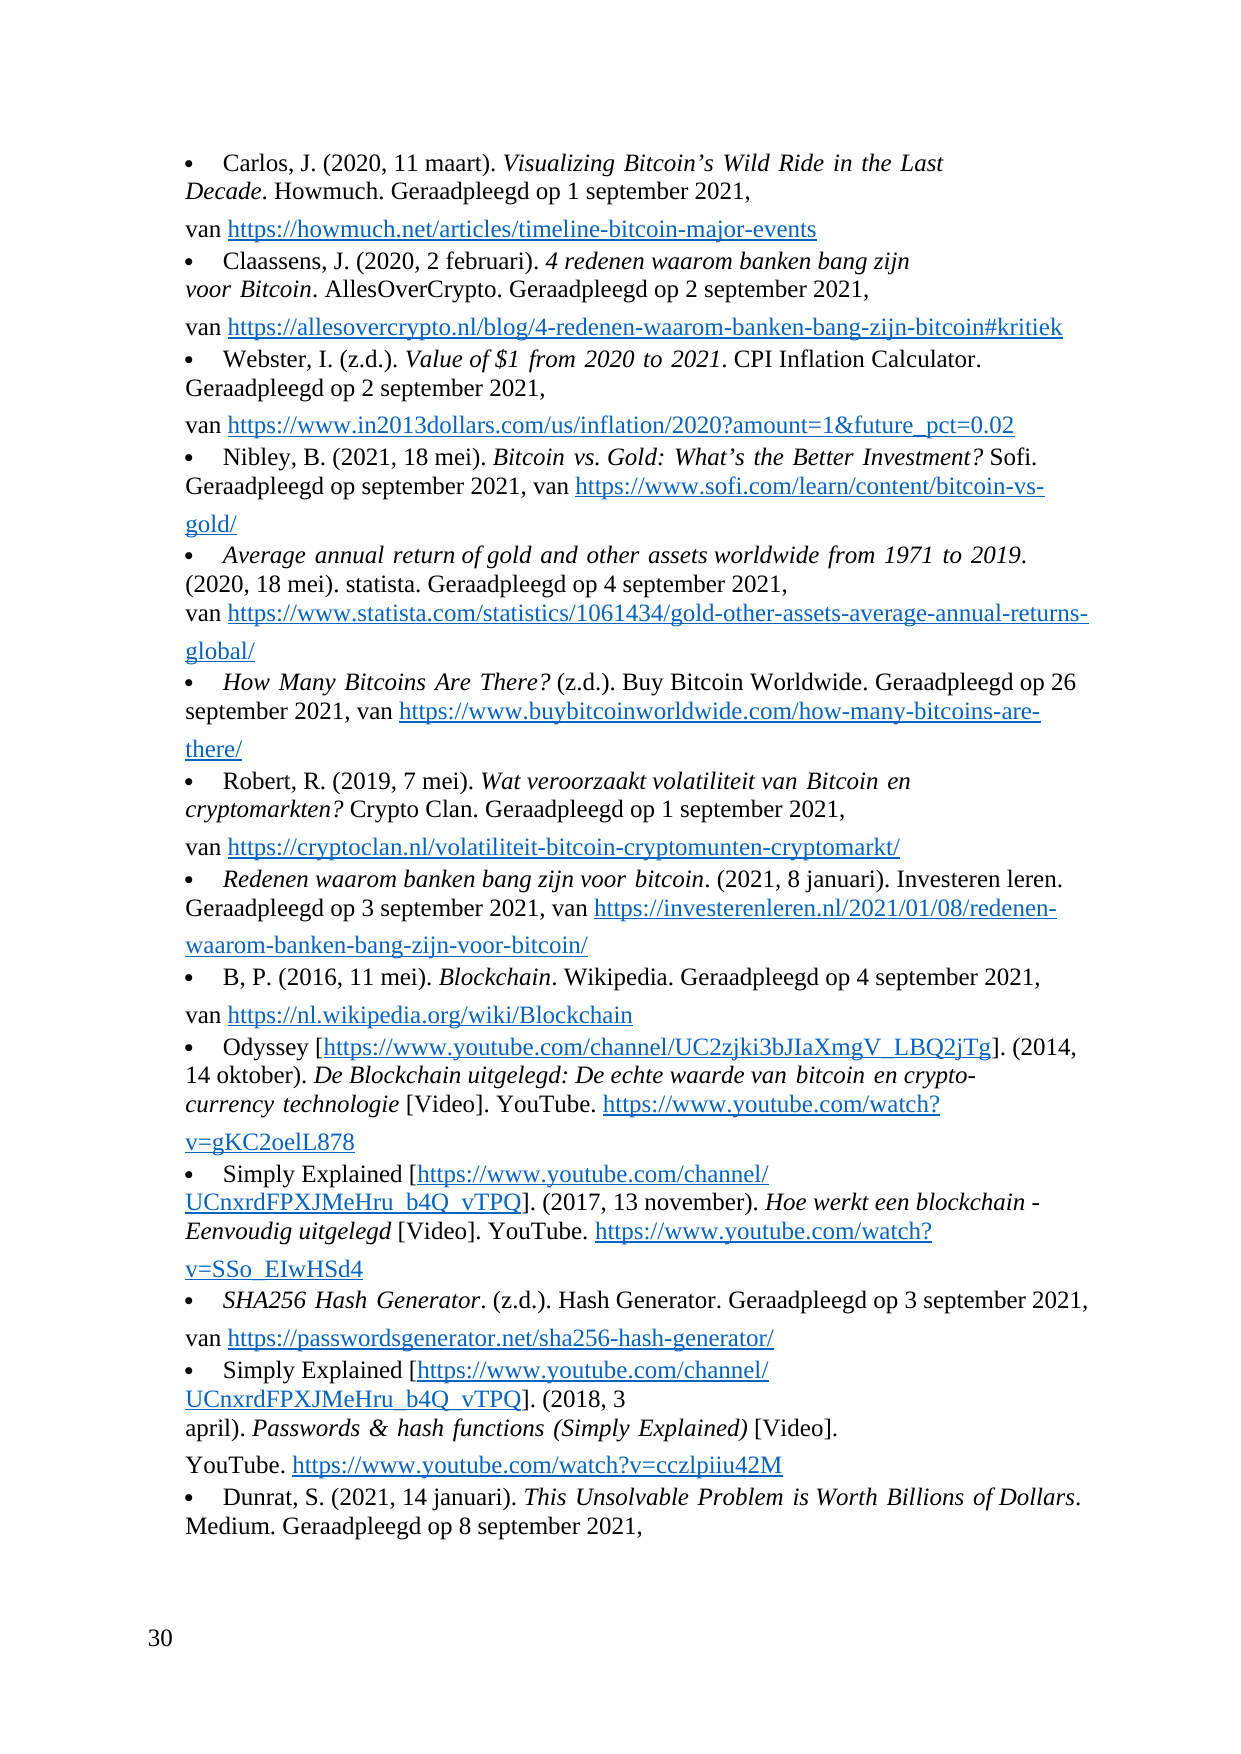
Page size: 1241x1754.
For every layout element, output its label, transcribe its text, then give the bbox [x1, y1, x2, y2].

list Alles wat je moet weten over het profielwerkstuk. (z.d.). Examen overzicht. Geraadpleegd op 1 september 2021, van https://www.examenoverzicht.nl/examen-informatie/algemeen/profielwerkstuk [185, 148, 1093, 246]
list Carlos, J. (2020, 11 maart). Visualizing Bitcoin’s Wild Ride in the Last Decade. Howmuch. Geraadpleegd op 1 september 2021, van https://howmuch.net/articles/timeline-bitcoin-major-events [185, 246, 1093, 344]
list B, P. (2016, 11 mei). Blockchain. Wikipedia. Geraadpleegd op 4 september 2021, van https://nl.wikipedia.org/wiki/Blockchain [185, 1060, 1093, 1130]
list Odyssey [https://www.youtube.com/channel/UC2zjki3bJIaXmgV_LBQ2jTg]. (2014, 14 oktober). De Blockchain uitgelegd: De echte waarde van bitcoin en crypto-currency technologie [Video]. YouTube. https://www.youtube.com/watch?v=gKC2oelL878 [185, 1130, 1093, 1257]
list Simply Explained [https://www.youtube.com/channel/UCnxrdFPXJMeHru_b4Q_vTPQ]. (2018, 3 april). Passwords & hash functions (Simply Explained) [Video]. YouTube. https://www.youtube.com/watch?v=cczlpiiu42M [185, 1453, 1093, 1580]
list Simply Explained [https://www.youtube.com/channel/UCnxrdFPXJMeHru_b4Q_vTPQ]. (2017, 13 november). Hoe werkt een blockchain - Eenvoudig uitgelegd [Video]. YouTube. https://www.youtube.com/watch?v=SSo_EIwHSd4 [185, 1257, 1093, 1384]
list Robert, R. (2019, 7 mei). Wat veroorzaakt volatiliteit van Bitcoin en cryptomarkten? Crypto Clan. Geraadpleegd op 1 september 2021, van https://cryptoclan.nl/volatiliteit-bitcoin-cryptomunten-cryptomarkt/ [185, 864, 1093, 962]
list Redenen waarom banken bang zijn voor bitcoin. (2021, 8 januari). Investeren leren. Geraadpleegd op 3 september 2021, van https://investerenleren.nl/2021/01/08/redenen-waarom-banken-bang-zijn-voor-bitcoin/ [185, 962, 1093, 1060]
list SHA256 Hash Generator. (z.d.). Hash Generator. Geraadpleegd op 3 september 2021, van https://passwordsgenerator.net/sha256-hash-generator/ [185, 1384, 1093, 1453]
list Claassens, J. (2020, 2 februari). 4 redenen waarom banken bang zijn voor Bitcoin. AllesOverCrypto. Geraadpleegd op 2 september 2021, van https://allesovercrypto.nl/blog/4-redenen-waarom-banken-bang-zijn-bitcoin#kritiek [185, 344, 1093, 442]
list Webster, I. (z.d.). Value of $1 from 2020 to 2021. CPI Inflation Calculator. Geraadpleegd op 2 september 2021, van https://www.in2013dollars.com/us/inflation/2020?amount=1&future_pct=0.02 [185, 442, 1093, 541]
list How Many Bitcoins Are There? (z.d.). Buy Bitcoin Worldwide. Geraadpleegd op 26 september 2021, van https://www.buybitcoinworldwide.com/how-many-bitcoins-are-there/ [185, 766, 1093, 864]
list Average annual return of gold and other assets worldwide from 1971 to 2019. (2020, 18 mei). statista. Geraadpleegd op 4 september 2021, van https://www.statista.com/statistics/1061434/gold-other-assets-average-annual-returns-global/ [185, 639, 1093, 766]
list Nibley, B. (2021, 18 mei). Bitcoin vs. Gold: What’s the Better Investment? Sofi. Geraadpleegd op september 2021, van https://www.sofi.com/learn/content/bitcoin-vs-gold/ [185, 541, 1093, 639]
